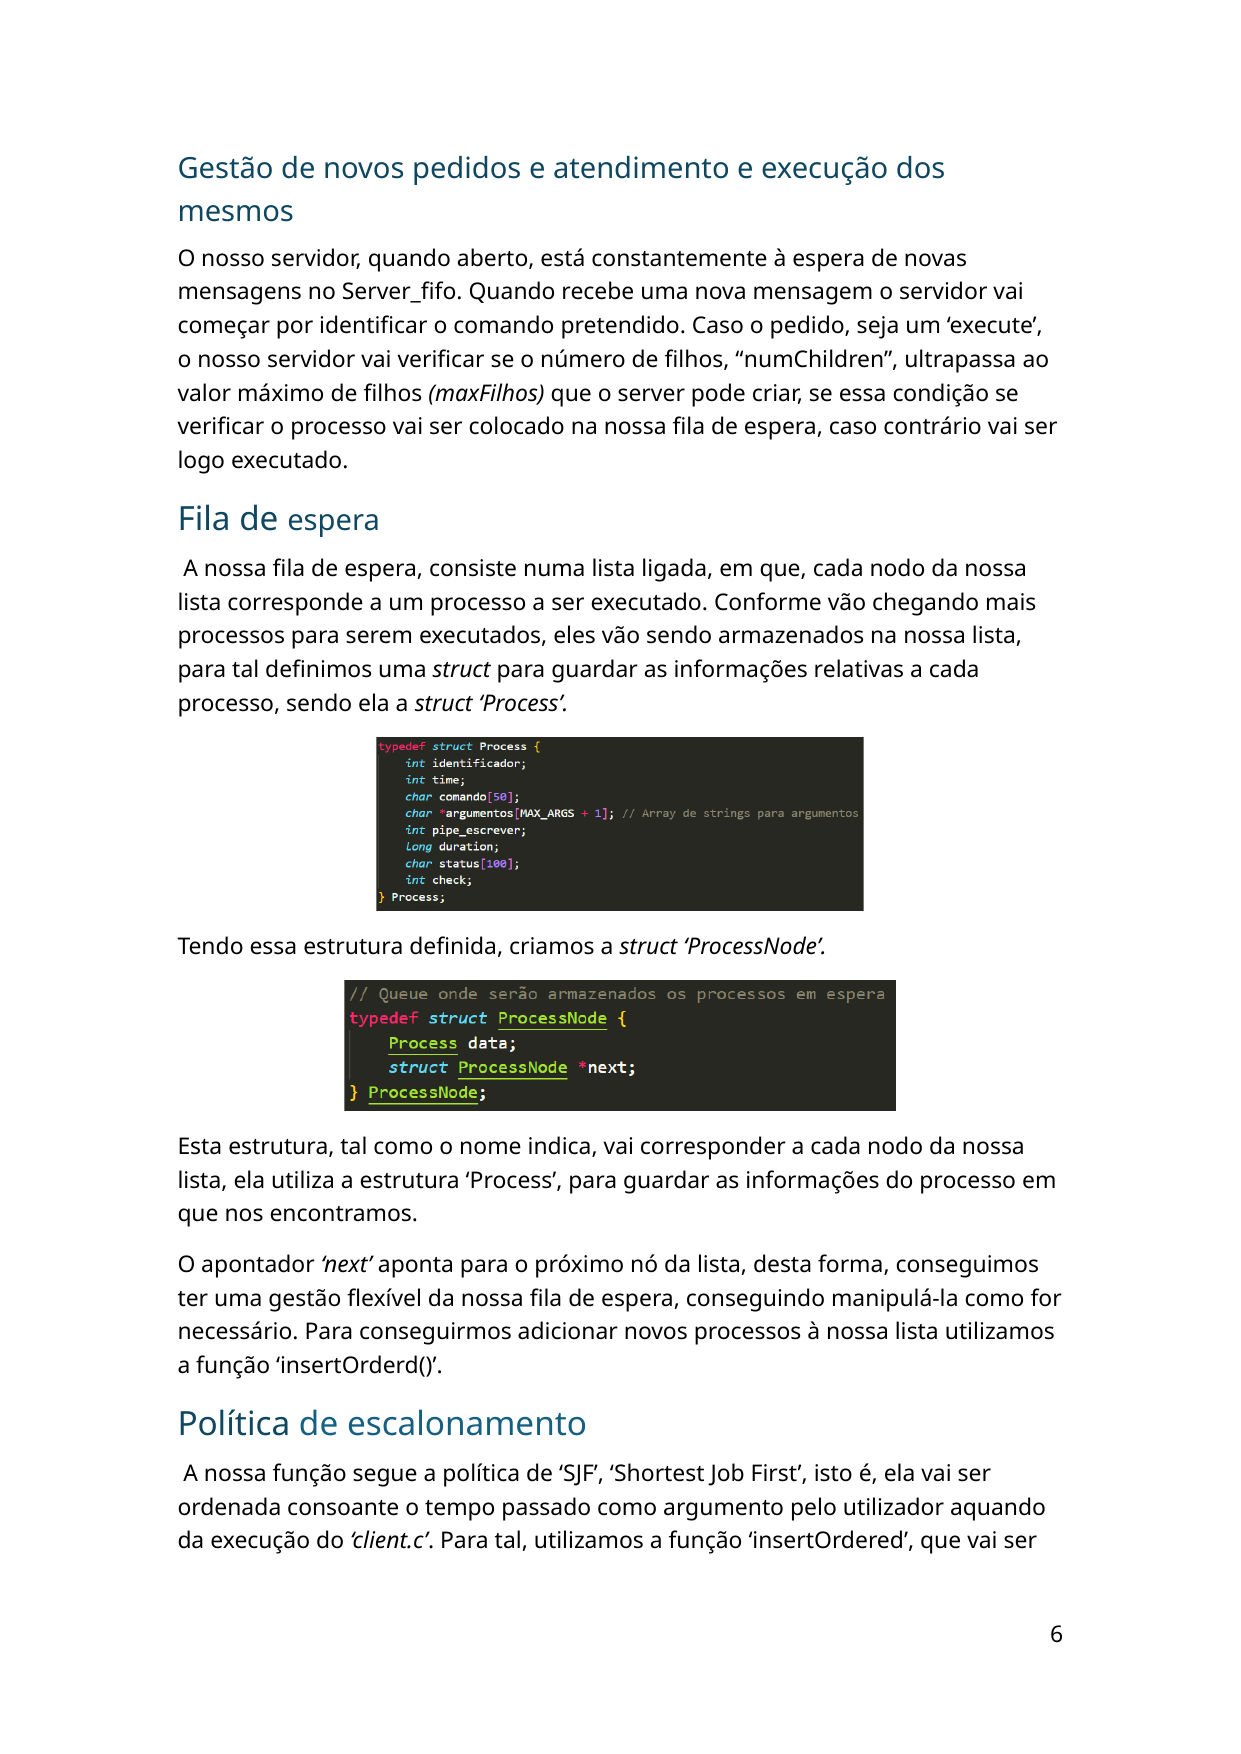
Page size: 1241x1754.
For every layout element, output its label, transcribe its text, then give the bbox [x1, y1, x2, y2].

text O apontador ‘next’ aponta para o próximo nó da lista, desta forma, conseguimos ter uma gestão flexível da nossa fila de espera, conseguindo manipulá-la como for necessário. Para conseguirmos adicionar novos processos à nossa lista utilizamos a função ‘insertOrderd()’. [177, 1248, 1063, 1380]
picture [344, 980, 896, 1111]
text Esta estrutura, tal como o nome indica, vai corresponder a cada nodo da nossa lista, ela utiliza a estrutura ‘Process’, para guardar as informações do processo em que nos encontramos. [177, 1130, 1063, 1229]
text O nosso servidor, quando aberto, está constantemente à espera de novas mensagens no Server_fifo. Quando recebe uma nova mensagem o servidor vai começar por identificar o comando pretendido. Caso o pedido, seja um ‘execute’, o nosso servidor vai verificar se o número de filhos, “numChildren”, ultrapassa ao valor máximo de filhos (maxFilhos) que o server pode criar, se essa condição se verificar o processo vai ser colocado na nossa fila de espera, caso contrário vai ser logo executado. [177, 242, 1063, 475]
picture [376, 737, 864, 911]
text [177, 1457, 1063, 1556]
text Tendo essa estrutura definida, criamos a struct ‘ProcessNode’. [177, 930, 1063, 961]
text A nossa fila de espera, consiste numa lista ligada, em que, cada nodo da nossa lista corresponde a um processo a ser executado. Conforme vão chegando mais processos para serem executados, eles vão sendo armazenados na nossa lista, para tal definimos uma struct para guardar as informações relativas a cada processo, sendo ela a struct ‘Process’. [177, 552, 1063, 718]
subtitle Fila de espera [177, 494, 1063, 540]
subtitle Política de escalonamento [177, 1399, 1063, 1445]
subtitle Gestão de novos pedidos e atendimento e execução dos mesmos [177, 148, 1063, 230]
